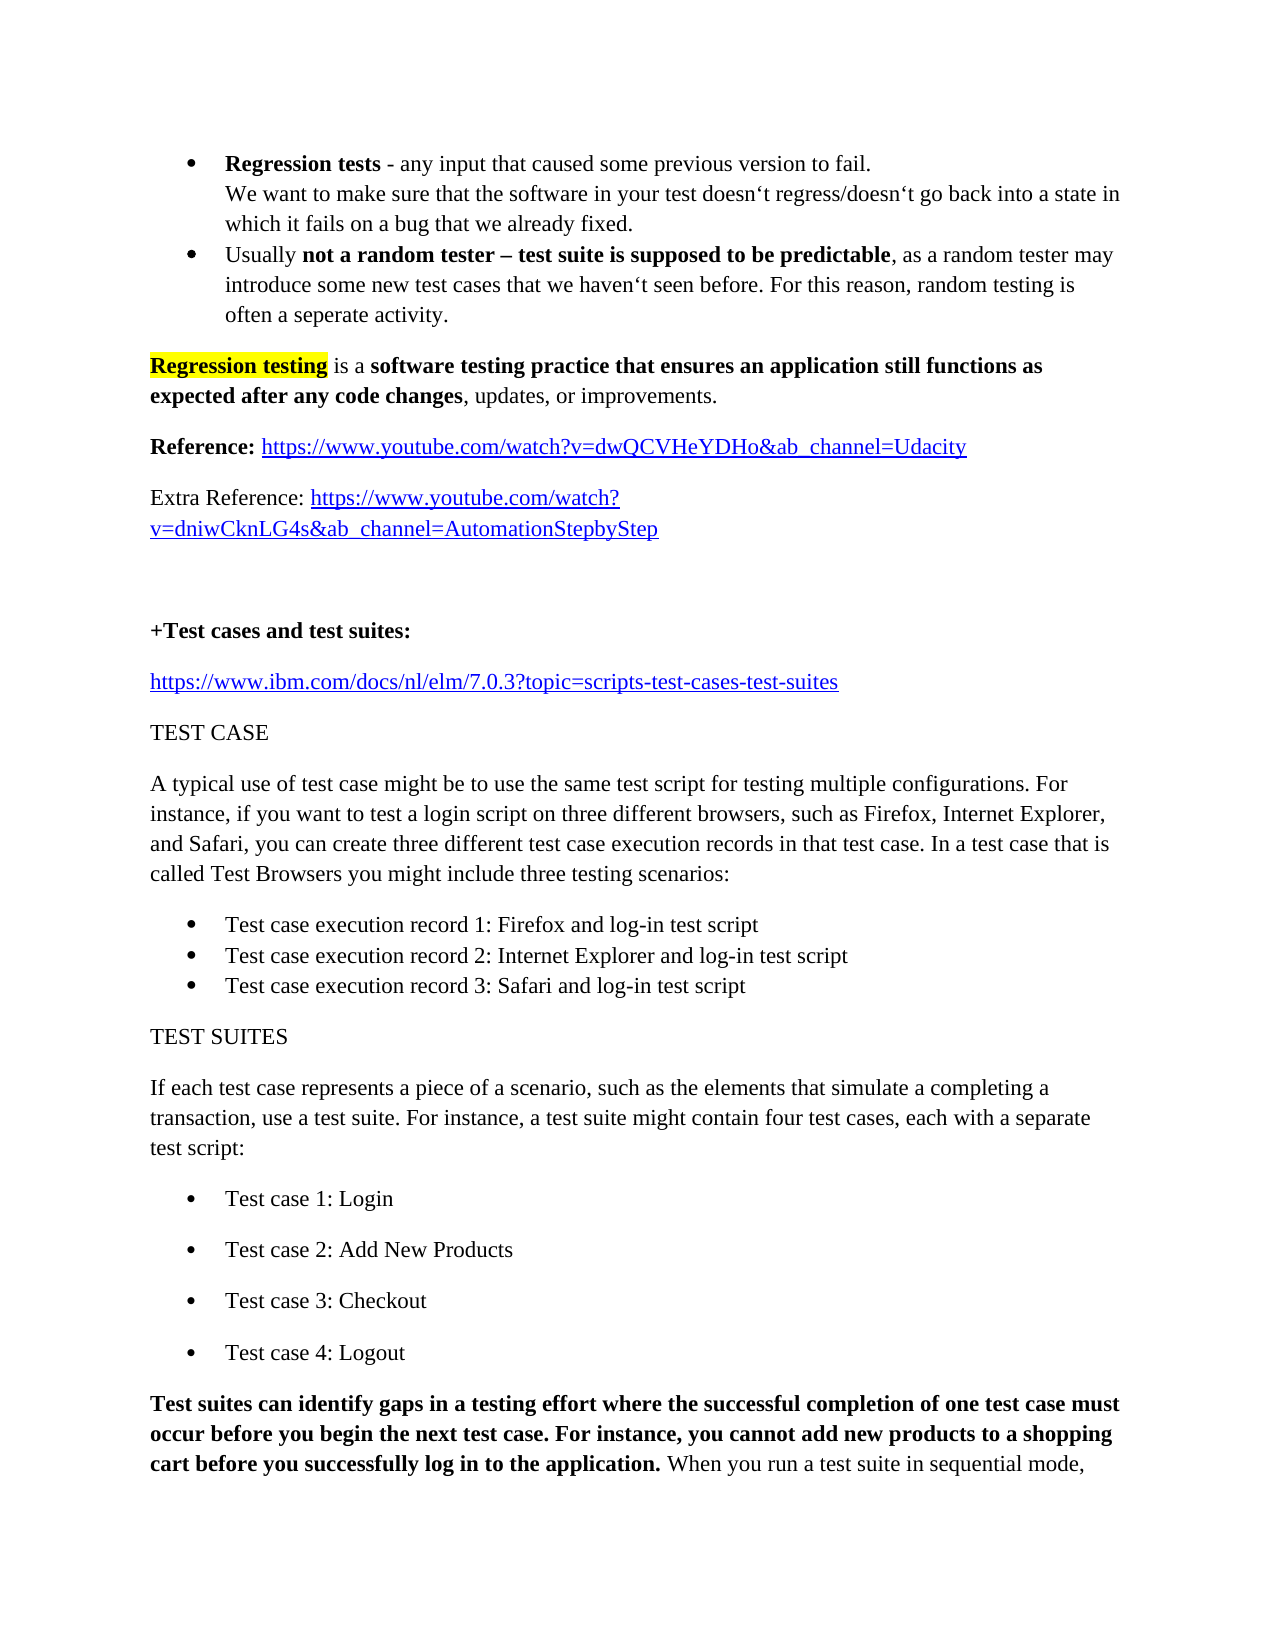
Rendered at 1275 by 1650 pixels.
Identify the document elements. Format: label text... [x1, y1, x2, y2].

text +Test cases and test suites: [150, 617, 1125, 643]
list Test case 3: Checkout [187, 1287, 1125, 1314]
text TEST CASE [150, 719, 1125, 745]
text If each test case represents a piece of a scenario, such as the elements that simulate a completing a transaction, use a test suite. For instance, a test suite might contain four test cases, each with a separate test script: [150, 1074, 1125, 1161]
list Regression tests - any input that caused some previous version to fail. [187, 150, 1125, 176]
text Regression testing is a software testing practice that ensures an application still functions as expected after any code changes, updates, or improvements. [150, 352, 1125, 409]
list Usually not a random tester – test suite is supposed to be predictable, as a random tester may introduce some new test cases that we haven‘t seen before. For this reason, random testing is often a seperate activity. [187, 241, 1125, 327]
text Extra Reference: https://www.youtube.com/watch?v=dniwCknLG4s&ab_channel=AutomationStepbyStep [150, 484, 1125, 541]
text https://www.ibm.com/docs/nl/elm/7.0.3?topic=scripts-test-cases-test-suites [150, 668, 1125, 694]
list We want to make sure that the software in your test doesn‘t regress/doesn‘t go back into a state in which it fails on a bug that we already fixed. [225, 180, 1125, 237]
text A typical use of test case might be to use the same test script for testing multiple configurations. For instance, if you want to test a login script on three different browsers, such as Firefox, Internet Explorer, and Safari, you can create three different test case execution records in that test case. In a test case that is called Test Browsers you might include three testing scenarios: [150, 770, 1125, 887]
text Reference: https://www.youtube.com/watch?v=dwQCVHeYDHo&ab_channel=Udacity [150, 433, 1125, 460]
text TEST SUITES [150, 1023, 1125, 1049]
list Test case 1: Login [187, 1185, 1125, 1212]
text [150, 1389, 1125, 1476]
list Test case 4: Logout [187, 1338, 1125, 1365]
list Test case execution record 1: Firefox and log-in test script [187, 911, 1125, 938]
list Test case execution record 2: Internet Explorer and log-in test script [187, 942, 1125, 968]
list Test case execution record 3: Safari and log-in test script [187, 972, 1125, 998]
list Test case 2: Add New Products [187, 1236, 1125, 1263]
